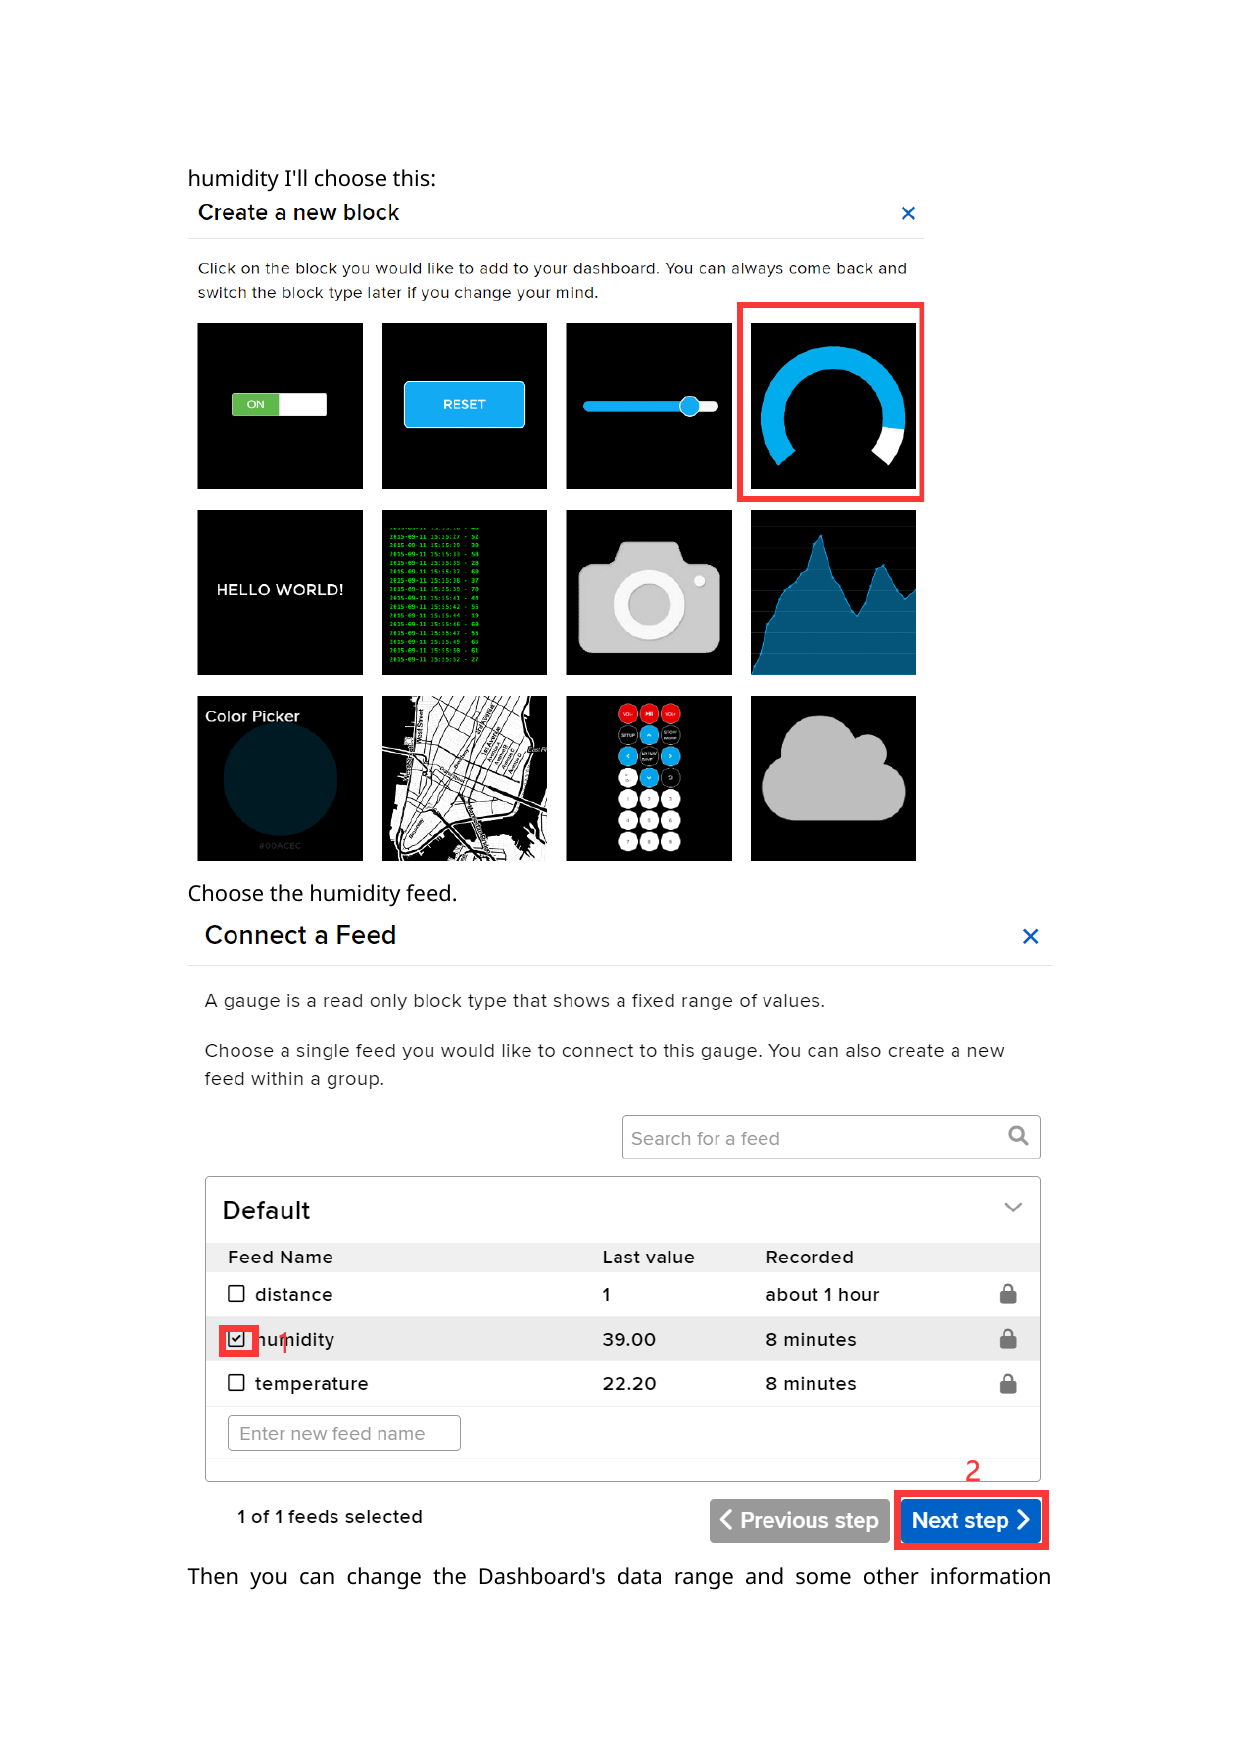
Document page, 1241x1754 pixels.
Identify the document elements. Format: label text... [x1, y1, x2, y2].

picture [187, 909, 1053, 1559]
text Choose the humidity feed. [187, 877, 1053, 909]
picture [187, 194, 925, 871]
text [187, 1559, 1053, 1592]
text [187, 162, 1053, 194]
